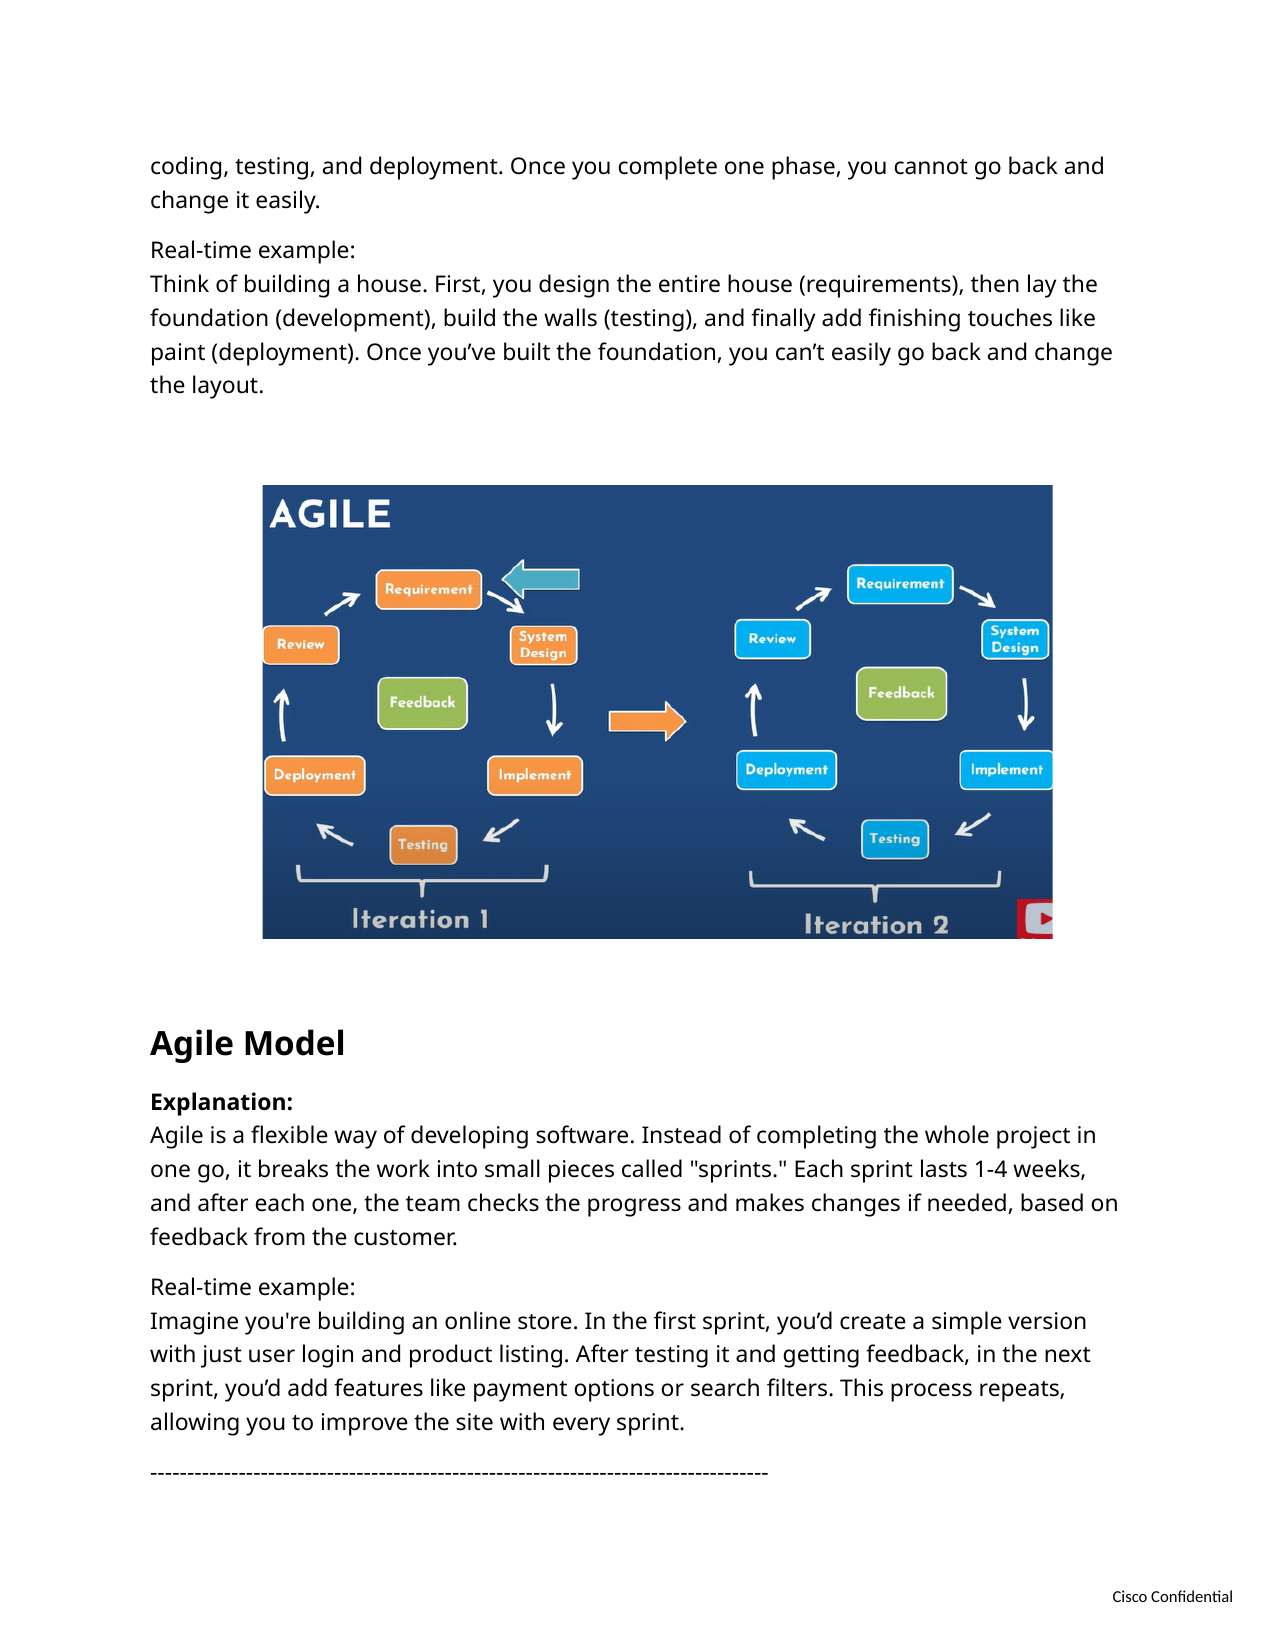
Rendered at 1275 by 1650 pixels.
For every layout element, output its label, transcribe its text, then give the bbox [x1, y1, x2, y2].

picture [262, 485, 1053, 939]
text Real-time example: Think of building a house. First, you design the entire house (requirements), then lay the foundation (development), build the walls (testing), and finally add finishing touches like paint (deployment). Once you’ve built the foundation, you can’t easily go back and change the layout. [150, 234, 1125, 400]
picture [976, 763, 1042, 776]
text Agile Model [150, 1020, 1125, 1065]
text ------------------------------------------------------------------------------------ [150, 1456, 1125, 1487]
text Real-time example: Imagine you're building an online store. In the first sprint, you’d create a simple version with just user login and product listing. After testing it and getting feedback, in the next sprint, you’d add features like payment options or search filters. This process repeats, allowing you to improve the site with every sprint. [150, 1271, 1125, 1437]
text Explanation: Agile is a flexible way of developing software. Instead of completing the whole project in one go, it breaks the work into small pieces called "sprints." Each sprint lasts 1-4 weeks, and after each one, the team checks the progress and makes changes if needed, based on feedback from the customer. [150, 1085, 1125, 1252]
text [150, 150, 1125, 215]
